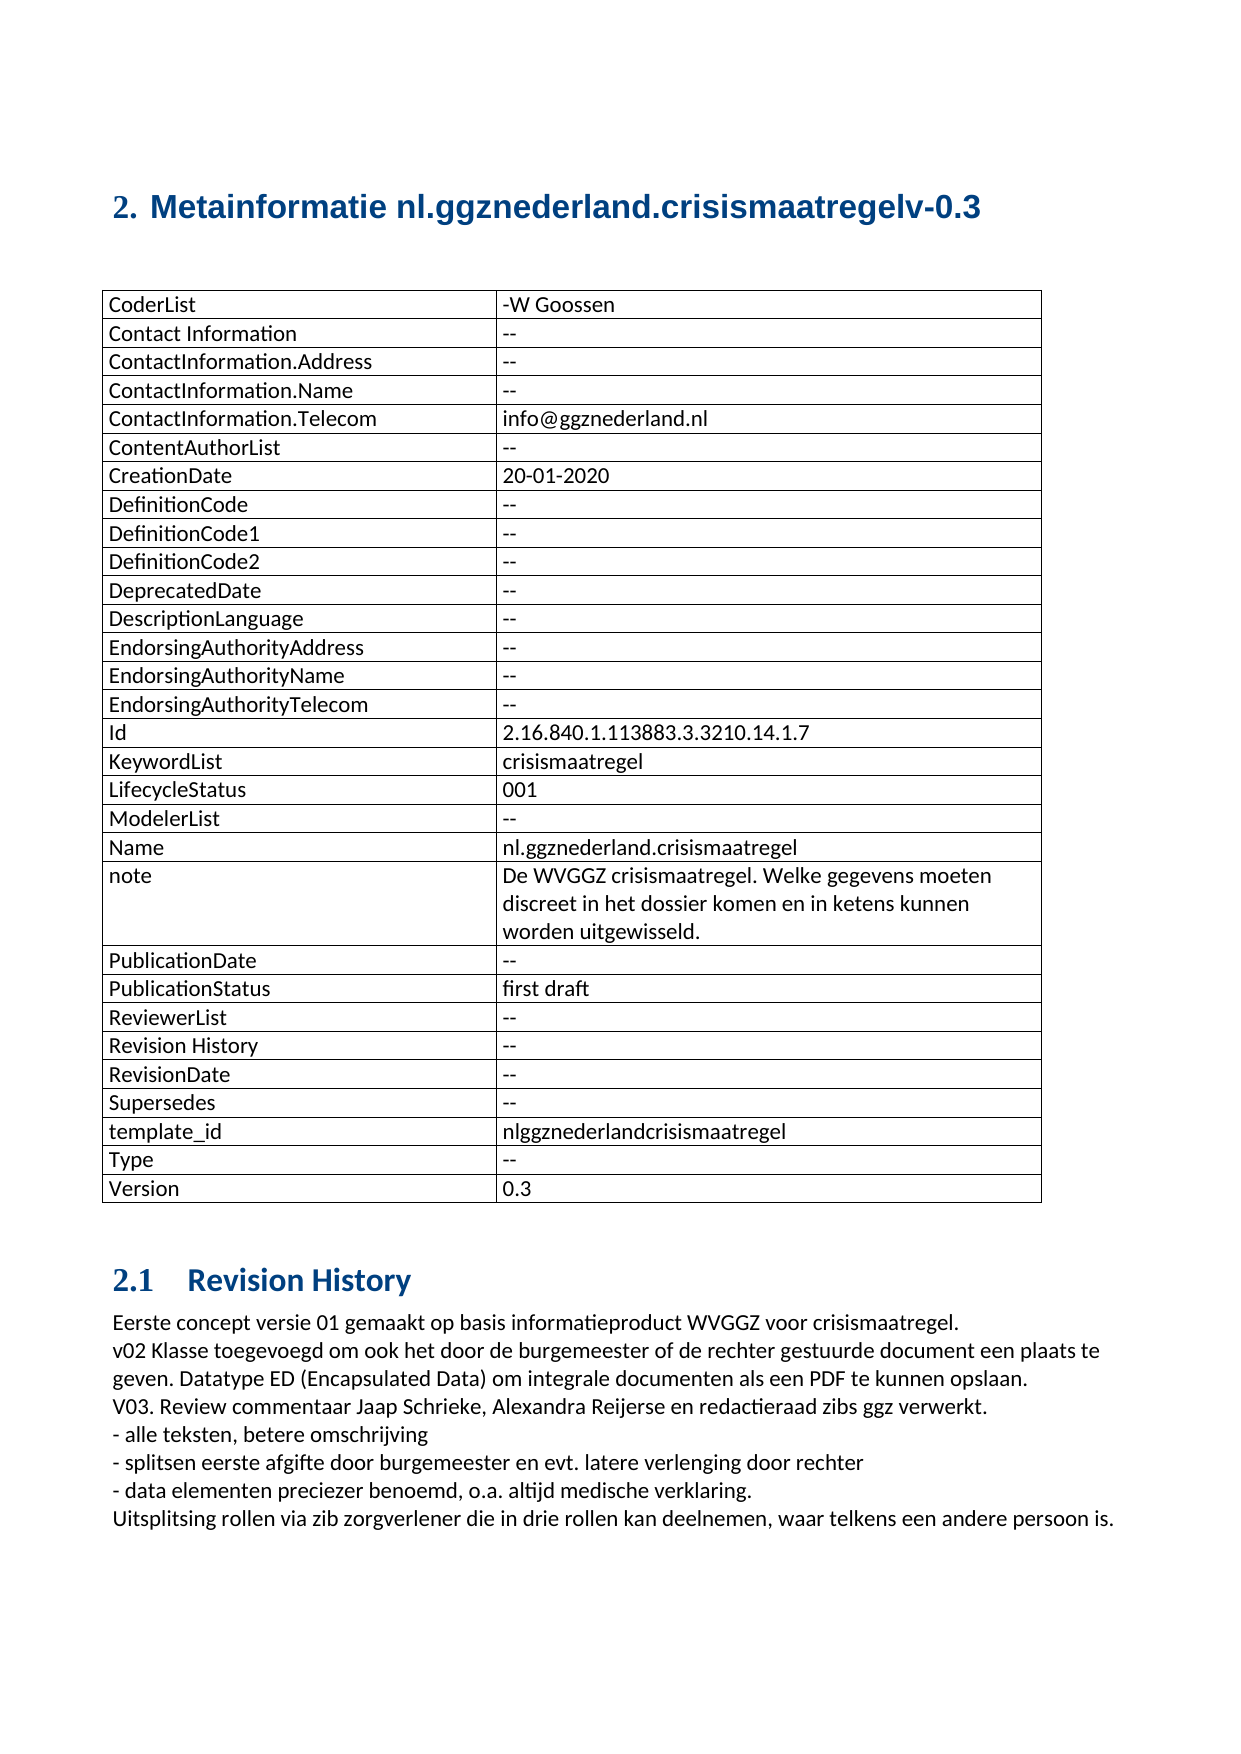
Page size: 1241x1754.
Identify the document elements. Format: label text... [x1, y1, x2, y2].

table_cell DefinitionCode2 [103, 548, 496, 575]
table_cell info@ggznederland.nl [497, 405, 1041, 432]
table_cell ReviewerList [103, 1003, 496, 1031]
table_cell Contact Information [103, 319, 496, 347]
table_cell Name [103, 833, 496, 861]
text v02 Klasse toegevoegd om ook het door de burgemeester of de rechter gestuurde document een plaats te geven. Datatype ED (Encapsulated Data) om integrale documenten als een PDF te kunnen opslaan. [112, 1336, 1128, 1392]
table_cell DescriptionLanguage [103, 605, 496, 632]
table_cell -- [497, 1003, 1041, 1031]
table_cell -- [497, 1146, 1041, 1173]
table_cell PublicationDate [103, 946, 496, 974]
table_cell Id [103, 719, 496, 746]
table_cell ContentAuthorList [103, 434, 496, 461]
table_cell -- [497, 605, 1041, 632]
table_cell 2.16.840.1.113883.3.3210.14.1.7 [497, 719, 1041, 746]
text - alle teksten, betere omschrijving [112, 1420, 1128, 1448]
table_cell -- [497, 491, 1041, 518]
table_cell EndorsingAuthorityTelecom [103, 690, 496, 718]
table_cell ContactInformation.Name [103, 376, 496, 404]
table_cell template_id [103, 1118, 496, 1145]
table_cell -- [497, 434, 1041, 461]
table_cell -- [497, 633, 1041, 661]
table_cell -- [497, 1089, 1041, 1116]
table_cell EndorsingAuthorityName [103, 662, 496, 689]
table_cell -- [497, 1032, 1041, 1059]
table_cell EndorsingAuthorityAddress [103, 633, 496, 661]
text Uitsplitsing rollen via zib zorgverlener die in drie rollen kan deelnemen, waar telkens een andere persoon is. [112, 1504, 1128, 1532]
subtitle Metainformatie nl.ggznederland.crisismaatregelv-0.3 [112, 187, 1128, 226]
table_cell ModelerList [103, 805, 496, 832]
table_cell Revision History [103, 1032, 496, 1059]
table_cell De WVGGZ crisismaatregel. Welke gegevens moeten discreet in het dossier komen en in ketens kunnen worden uitgewisseld. [497, 862, 1041, 945]
table_header -W Goossen [497, 291, 1041, 318]
table_cell nlggznederlandcrisismaatregel [497, 1118, 1041, 1145]
table_cell LifecycleStatus [103, 776, 496, 803]
table_cell RevisionDate [103, 1060, 496, 1088]
table_cell DefinitionCode [103, 491, 496, 518]
table_cell Type [103, 1146, 496, 1173]
table_cell note [103, 862, 496, 945]
table_cell -- [497, 348, 1041, 375]
table_cell ContactInformation.Address [103, 348, 496, 375]
table_cell 0.3 [497, 1175, 1041, 1202]
table_cell -- [497, 519, 1041, 547]
table_cell 001 [497, 776, 1041, 803]
table_cell 20-01-2020 [497, 462, 1041, 489]
text - splitsen eerste afgifte door burgemeester en evt. latere verlenging door rechter [112, 1448, 1128, 1476]
table_cell DeprecatedDate [103, 576, 496, 604]
subtitle Revision History [112, 1259, 1128, 1299]
table_cell -- [497, 946, 1041, 974]
table_cell nl.ggznederland.crisismaatregel [497, 833, 1041, 861]
table_cell Version [103, 1175, 496, 1202]
table_cell DefinitionCode1 [103, 519, 496, 547]
table_cell -- [497, 690, 1041, 718]
table_cell -- [497, 376, 1041, 404]
text - data elementen preciezer benoemd, o.a. altijd medische verklaring. [112, 1476, 1128, 1504]
table_cell PublicationStatus [103, 975, 496, 1002]
table_cell ContactInformation.Telecom [103, 405, 496, 432]
table_cell KeywordList [103, 748, 496, 775]
table_cell -- [497, 319, 1041, 347]
table_cell first draft [497, 975, 1041, 1002]
text Eerste concept versie 01 gemaakt op basis informatieproduct WVGGZ voor crisismaatregel. [112, 1308, 1128, 1336]
table_cell -- [497, 1060, 1041, 1088]
table_cell -- [497, 576, 1041, 604]
table_cell -- [497, 548, 1041, 575]
table_cell Supersedes [103, 1089, 496, 1116]
table_header CoderList [103, 291, 496, 318]
text V03. Review commentaar Jaap Schrieke, Alexandra Reijerse en redactieraad zibs ggz verwerkt. [112, 1392, 1128, 1420]
table_cell -- [497, 805, 1041, 832]
table_cell -- [497, 662, 1041, 689]
table_cell crisismaatregel [497, 748, 1041, 775]
table_cell CreationDate [103, 462, 496, 489]
